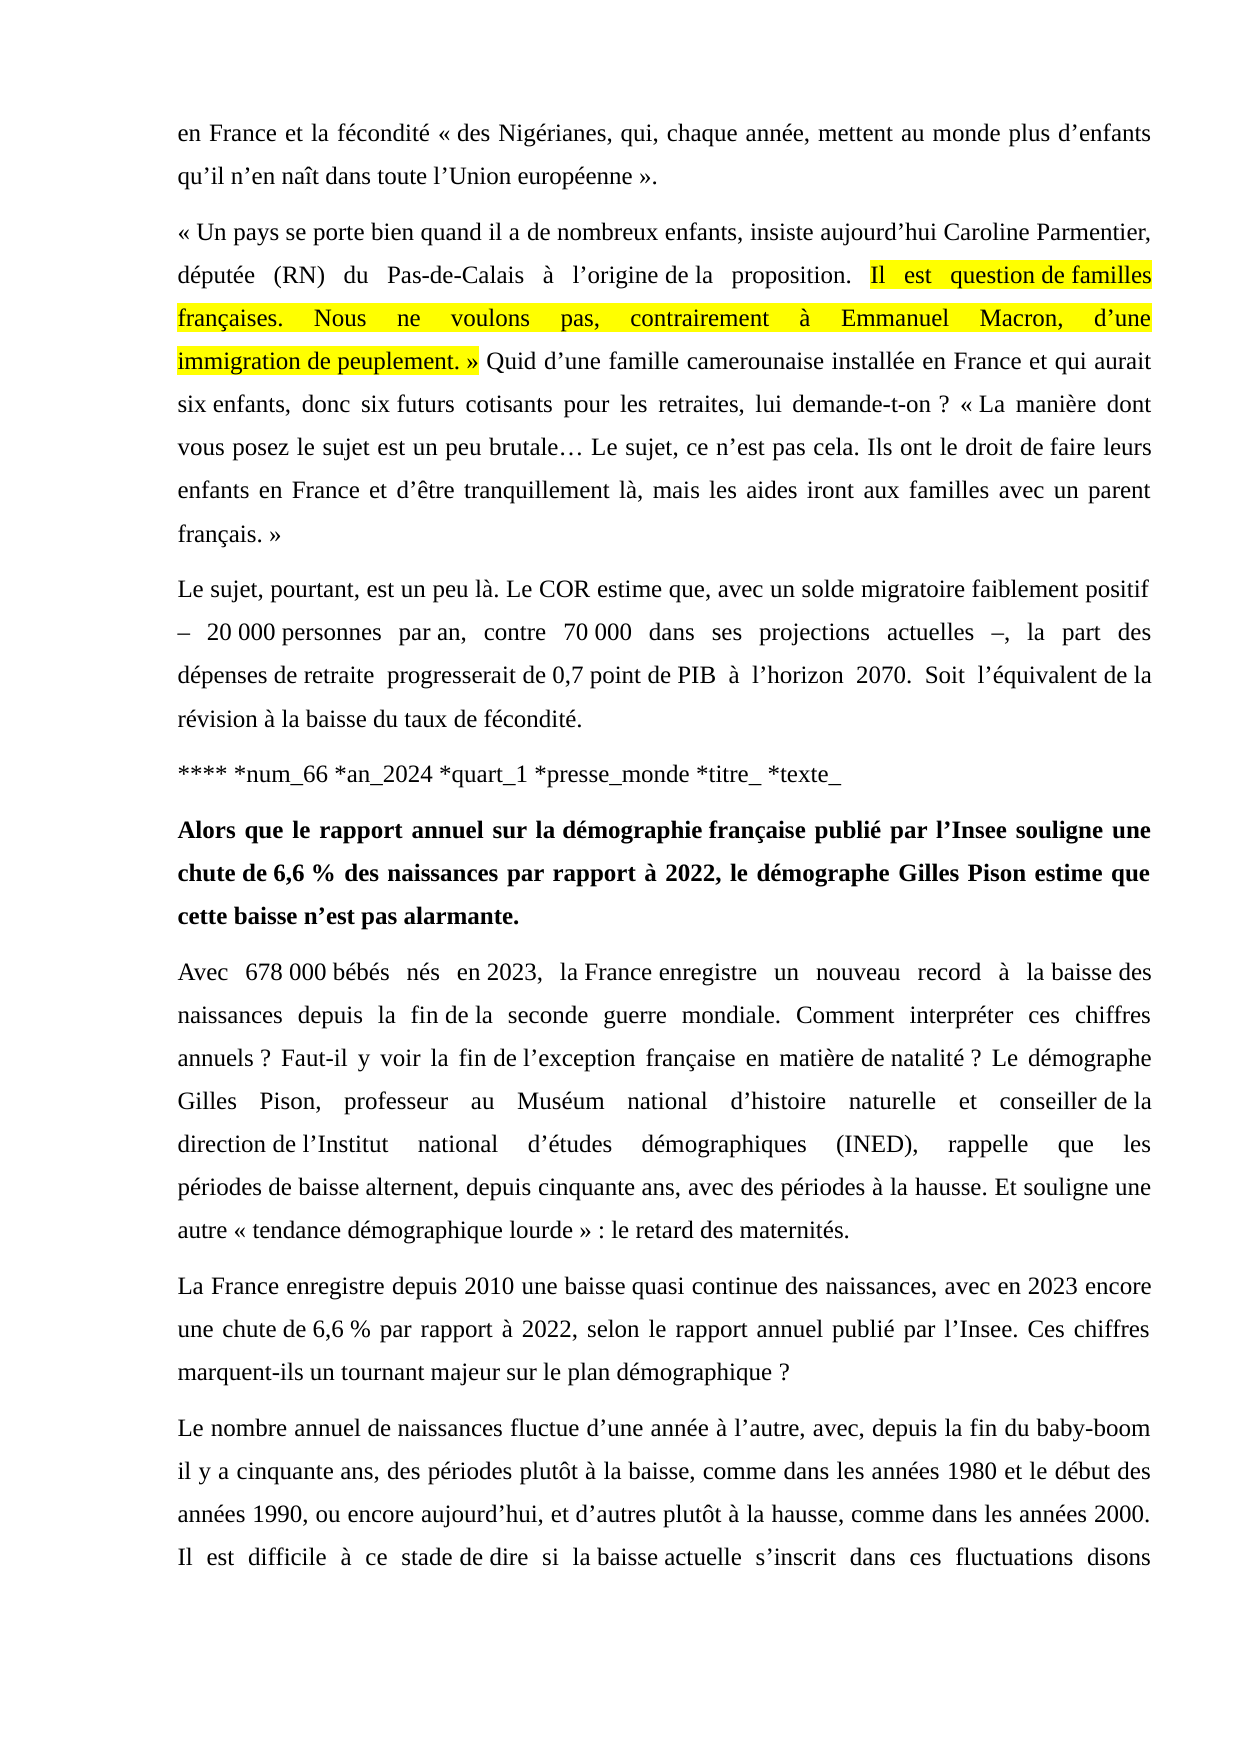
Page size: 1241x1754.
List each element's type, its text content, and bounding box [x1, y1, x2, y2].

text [177, 1413, 1152, 1571]
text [177, 118, 1152, 190]
text « Un pays se porte bien quand il a de nombreux enfants, insiste aujourd’hui Caroline Parmentier, députée (RN) du Pas-de-Calais à l’origine de la proposition. Il est question de familles françaises. Nous ne voulons pas, contrairement à Emmanuel Macron, d’une immigration de peuplement. » Quid d’une famille camerounaise installée en France et qui aurait six enfants, donc six futurs cotisants pour les retraites, lui demande-t-on ? « La manière dont vous posez le sujet est un peu brutale… Le sujet, ce n’est pas cela. Ils ont le droit de faire leurs enfants en France et d’être tranquillement là, mais les aides iront aux familles avec un parent français. » [177, 332, 1152, 547]
text Alors que le rapport annuel sur la démographie française publié par l’Insee souligne une chute de 6,6 % des naissances par rapport à 2022, le démographe Gilles Pison estime que cette baisse n’est pas alarmante. [177, 815, 1152, 930]
text « Un pays se porte bien quand il a de nombreux enfants, insiste aujourd’hui Caroline Parmentier, députée (RN) du Pas-de-Calais à l’origine de la proposition. Il est question de familles françaises. Nous ne voulons pas, contrairement à Emmanuel Macron, d’une immigration de peuplement. » Quid d’une famille camerounaise installée en France et qui aurait six enfants, donc six futurs cotisants pour les retraites, lui demande-t-on ? « La manière dont vous posez le sujet est un peu brutale… Le sujet, ce n’est pas cela. Ils ont le droit de faire leurs enfants en France et d’être tranquillement là, mais les aides iront aux familles avec un parent français. » [177, 217, 1152, 303]
text **** *num_66 *an_2024 *quart_1 *presse_monde *titre_ *texte_ [177, 759, 1152, 788]
text Avec 678 000 bébés nés en 2023, la France enregistre un nouveau record à la baisse des naissances depuis la fin de la seconde guerre mondiale. Comment interpréter ces chiffres annuels ? Faut-il y voir la fin de l’exception française en matière de natalité ? Le démographe Gilles Pison, professeur au Muséum national d’histoire naturelle et conseiller de la direction de l’Institut national d’études démographiques (INED), rappelle que les périodes de baisse alternent, depuis cinquante ans, avec des périodes à la hausse. Et souligne une autre « tendance démographique lourde » : le retard des maternités. [177, 957, 1152, 1244]
text Le sujet, pourtant, est un peu là. Le COR estime que, avec un solde migratoire faiblement positif – 20 000 personnes par an, contre 70 000 dans ses projections actuelles –, la part des dépenses de retraite progresserait de 0,7 point de PIB à l’horizon 2070. Soit l’équivalent de la révision à la baisse du taux de fécondité. [177, 574, 1152, 732]
text La France enregistre depuis 2010 une baisse quasi continue des naissances, avec en 2023 encore une chute de 6,6 % par rapport à 2022, selon le rapport annuel publié par l’Insee. Ces chiffres marquent-ils un tournant majeur sur le plan démographique ? [177, 1271, 1152, 1386]
